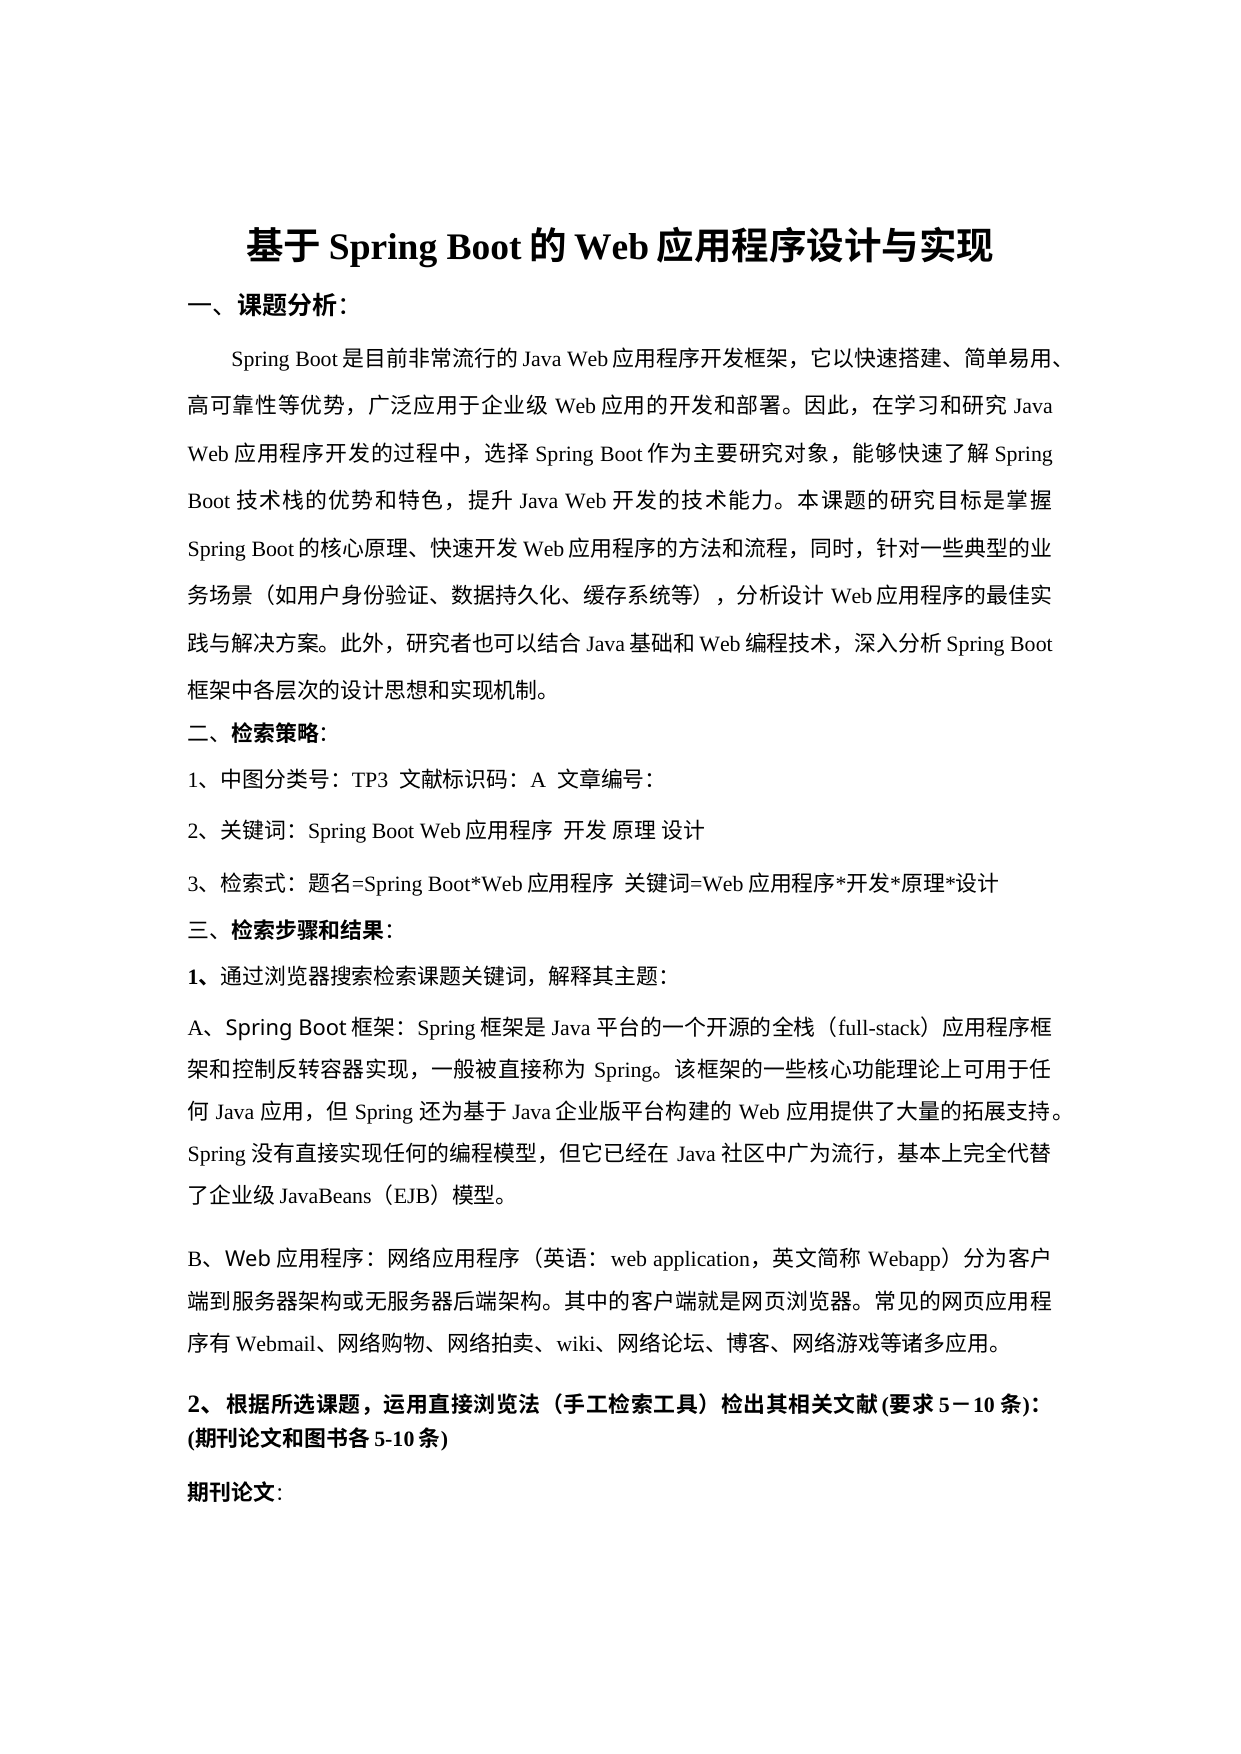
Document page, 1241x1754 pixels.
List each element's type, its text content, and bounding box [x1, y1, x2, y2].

text 基于Spring Boot的Web应用程序设计与实现 [187, 216, 1053, 271]
text 期刊论文： [187, 1480, 1053, 1505]
text 2、根据所选课题，运用直接浏览法（手工检索工具）检出其相关文献(要求5－10条)：(期刊论文和图书各5-10条) [187, 1389, 1053, 1451]
text 二、检索策略： [187, 721, 1053, 746]
text B、Web应用程序：网络应用程序（英语：web application，英文简称 Webapp）分为客户端到服务器架构或无服务器后端架构。其中的客户端就是网页浏览器。常见的网页应用程序有Webmail、网络购物、网络拍卖、wiki、网络论坛、博客、网络游戏等诸多应用。 [187, 1241, 1053, 1357]
text 3、检索式：题名=Spring Boot*Web应用程序 关键词=Web应用程序*开发*原理*设计 [187, 866, 1053, 897]
text A、Spring Boot框架：Spring框架是 Java 平台的一个开源的全栈（full-stack）应用程序框架和控制反转容器实现，一般被直接称为 Spring。该框架的一些核心功能理论上可用于任何 Java 应用，但 Spring 还为基于Java企业版平台构建的 Web 应用提供了大量的拓展支持。Spring 没有直接实现任何的编程模型，但它已经在 Java 社区中广为流行，基本上完全代替了企业级JavaBeans（EJB）模型。 [187, 1010, 1053, 1210]
text 一、课题分析： [187, 291, 1053, 320]
text 2、关键词：Spring Boot Web应用程序 开发 原理 设计 [187, 813, 1053, 845]
text 三、检索步骤和结果： [187, 918, 1053, 943]
text Spring Boot是目前非常流行的Java Web应用程序开发框架，它以快速搭建、简单易用、高可靠性等优势，广泛应用于企业级Web应用的开发和部署。因此，在学习和研究Java Web应用程序开发的过程中，选择Spring Boot作为主要研究对象，能够快速了解Spring Boot技术栈的优势和特色，提升Java Web开发的技术能力。本课题的研究目标是掌握Spring Boot的核心原理、快速开发Web应用程序的方法和流程，同时，针对一些典型的业务场景（如用户身份验证、数据持久化、缓存系统等），分析设计Web应用程序的最佳实践与解决方案。此外，研究者也可以结合Java基础和Web编程技术，深入分析Spring Boot框架中各层次的设计思想和实现机制。 [187, 341, 1053, 705]
text 1、中图分类号：TP3 文献标识码：A 文章编号： [187, 767, 1053, 792]
text 1、通过浏览器搜索检索课题关键词，解释其主题： [187, 964, 1053, 989]
